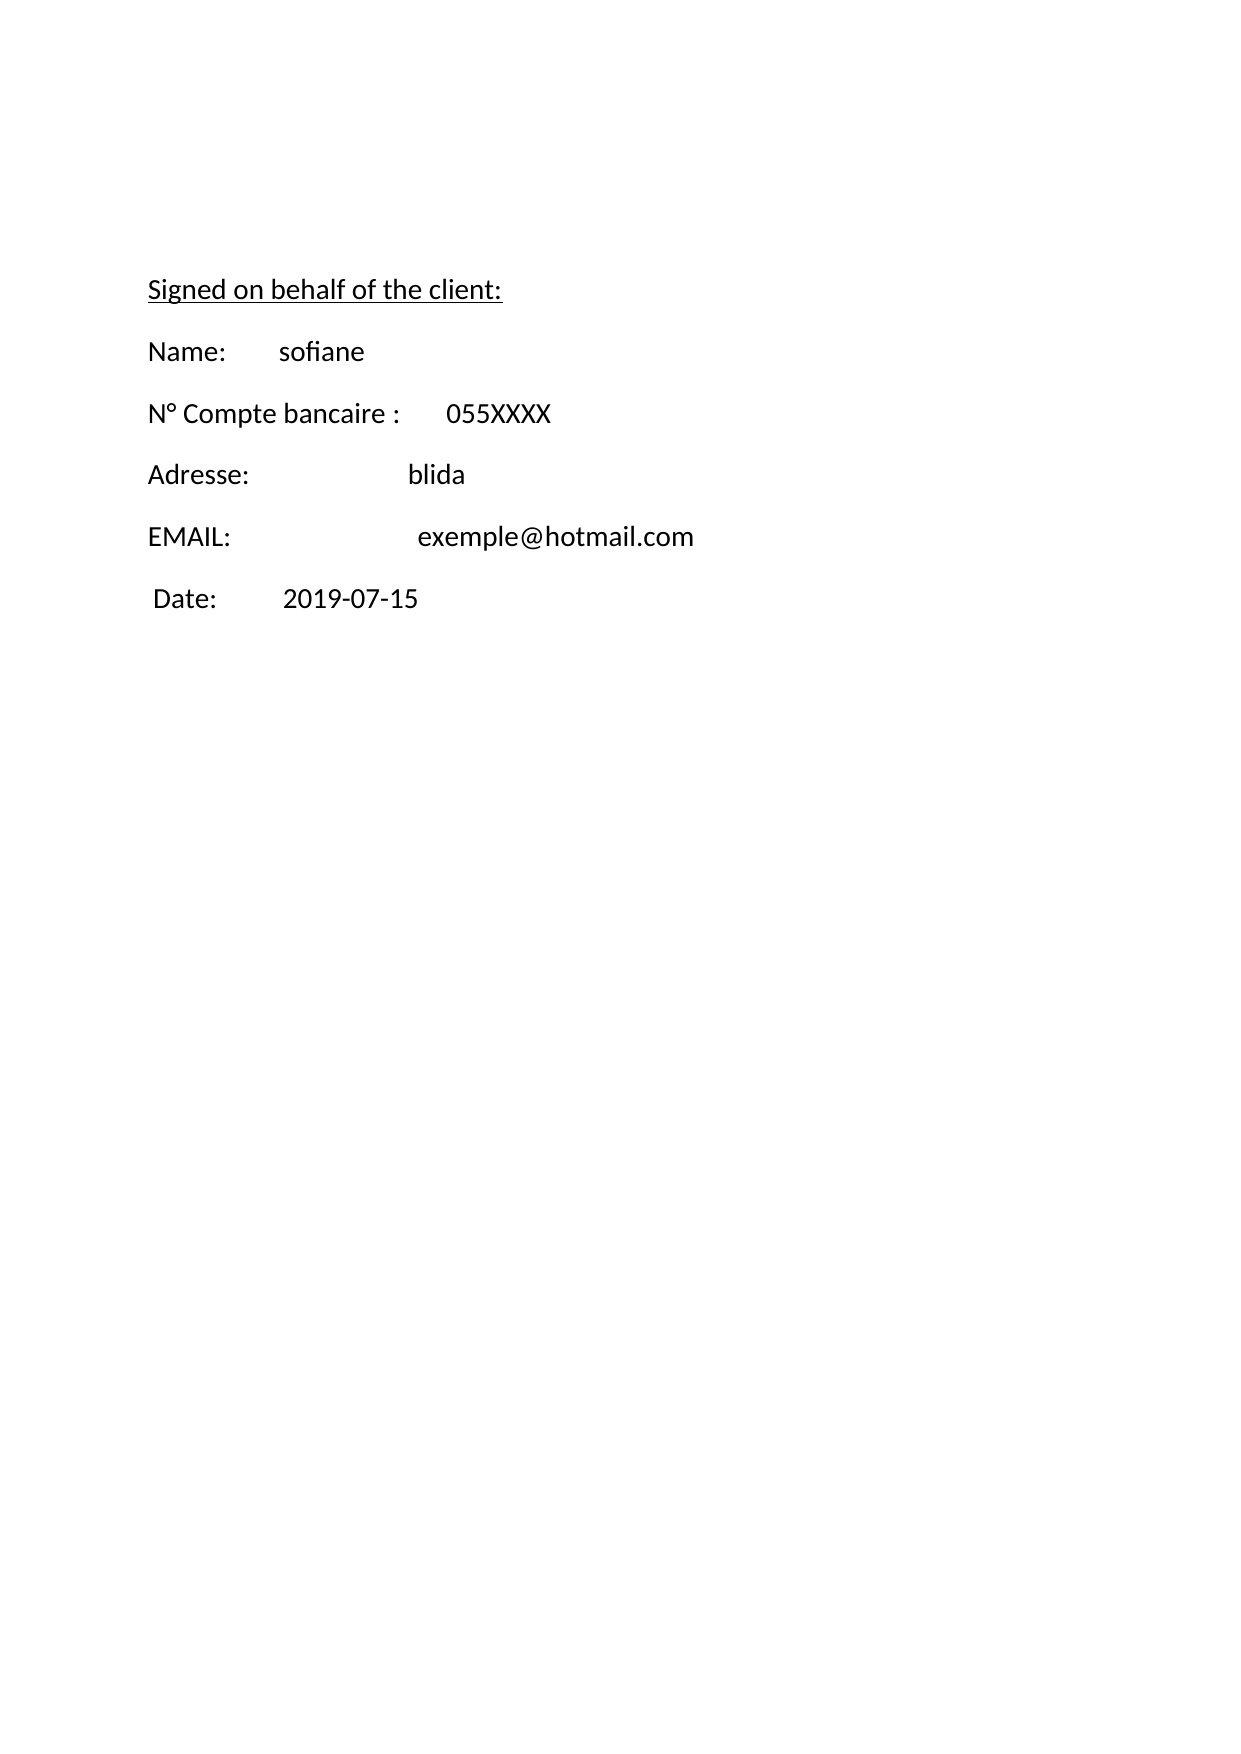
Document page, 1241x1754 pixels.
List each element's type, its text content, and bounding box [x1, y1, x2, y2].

text Adresse: blida [148, 456, 1093, 492]
text Date: 2019-07-15 [148, 580, 1093, 616]
text Signed on behalf of the client: [148, 271, 1093, 307]
text Name: sofiane [148, 333, 1093, 368]
text EMAIL: exemple@hotmail.com [148, 518, 1093, 554]
text N° Compte bancaire : 055XXXX [148, 395, 1093, 430]
